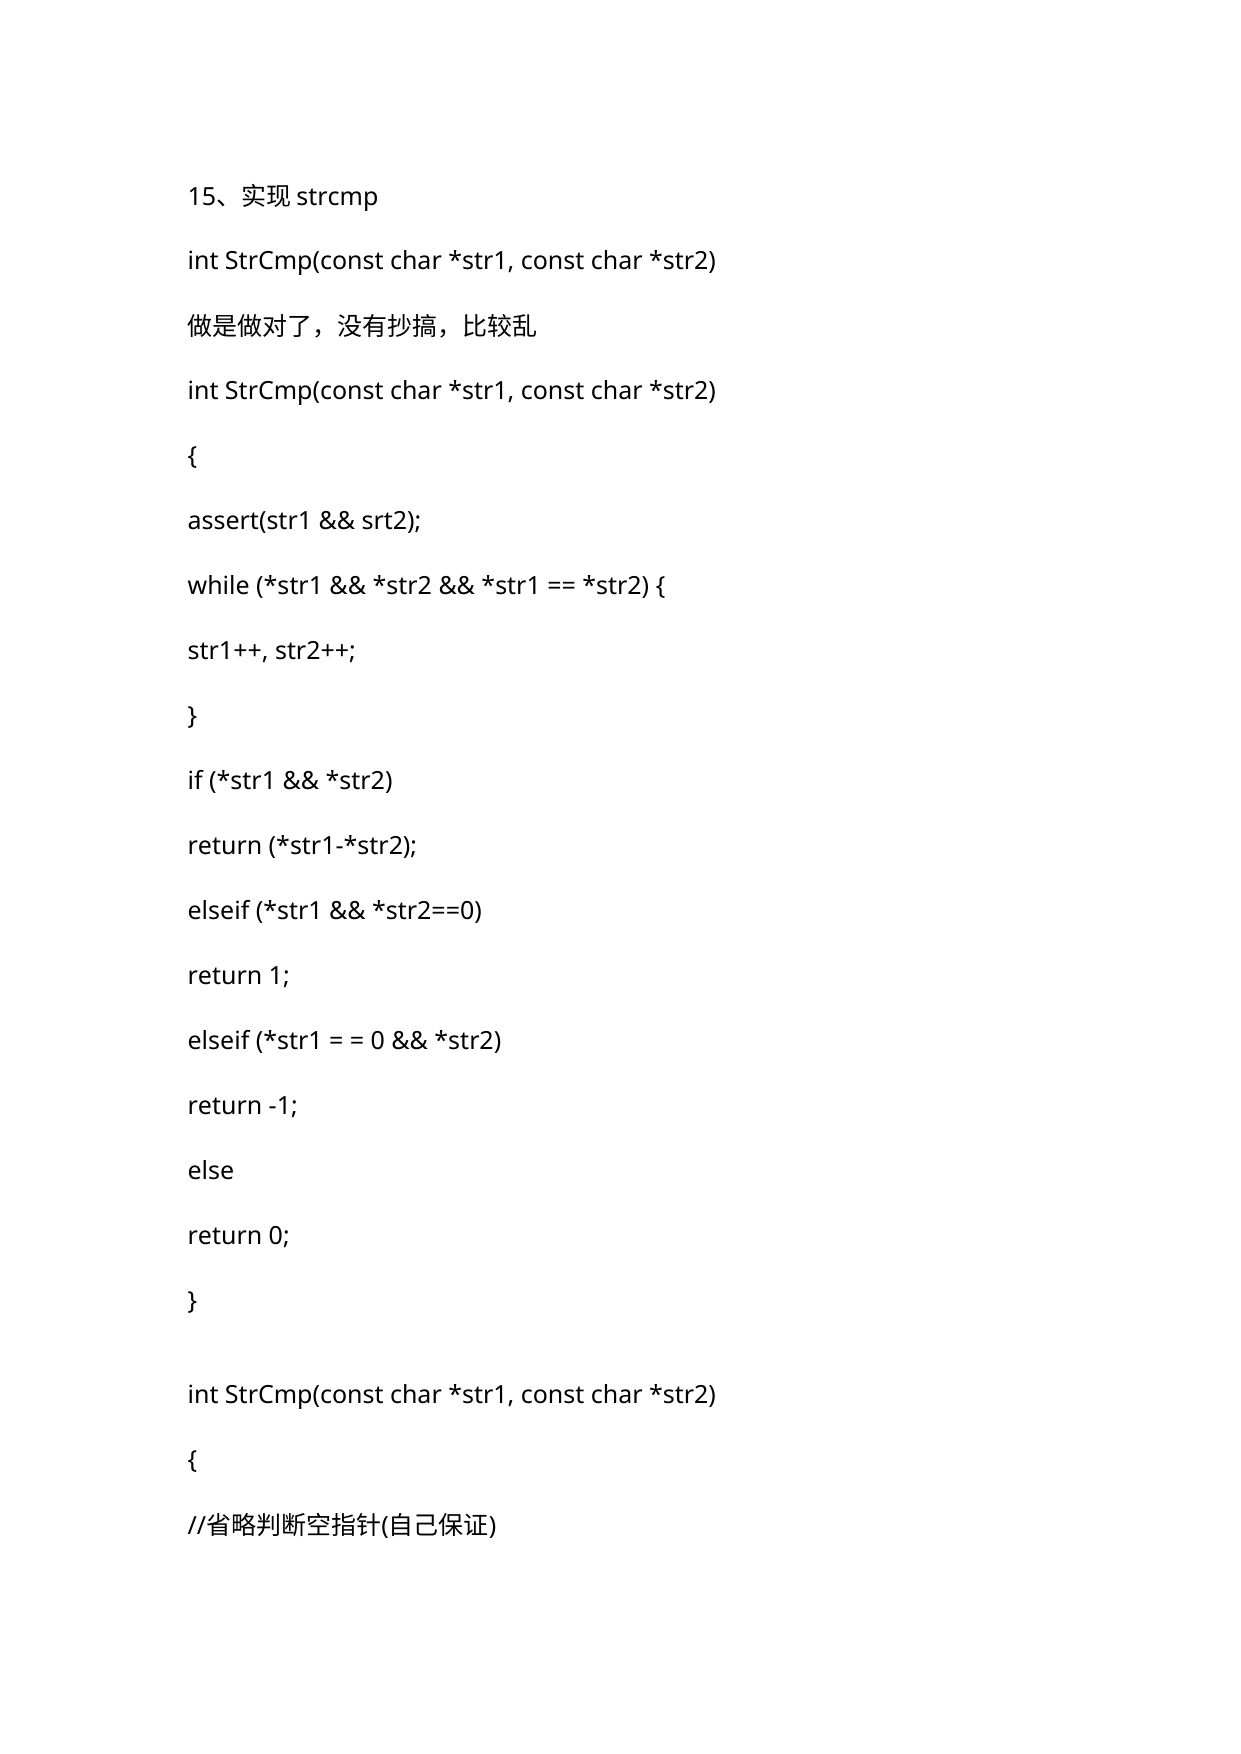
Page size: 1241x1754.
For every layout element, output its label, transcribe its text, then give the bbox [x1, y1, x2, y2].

text 15、实现strcmp int StrCmp(const char *str1, const char *str2) 做是做对了，没有抄搞，比较乱 int StrCmp(const char *str1, const char *str2) { assert(str1 && srt2); while (*str1 && *str2 && *str1 == *str2) { str1++, str2++; } if (*str1 && *str2) return (*str1-*str2); elseif (*str1 && *str2==0) return 1; elseif (*str1 = = 0 && *str2) return -1; else return 0; } [187, 162, 1053, 1332]
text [187, 1361, 1053, 1556]
